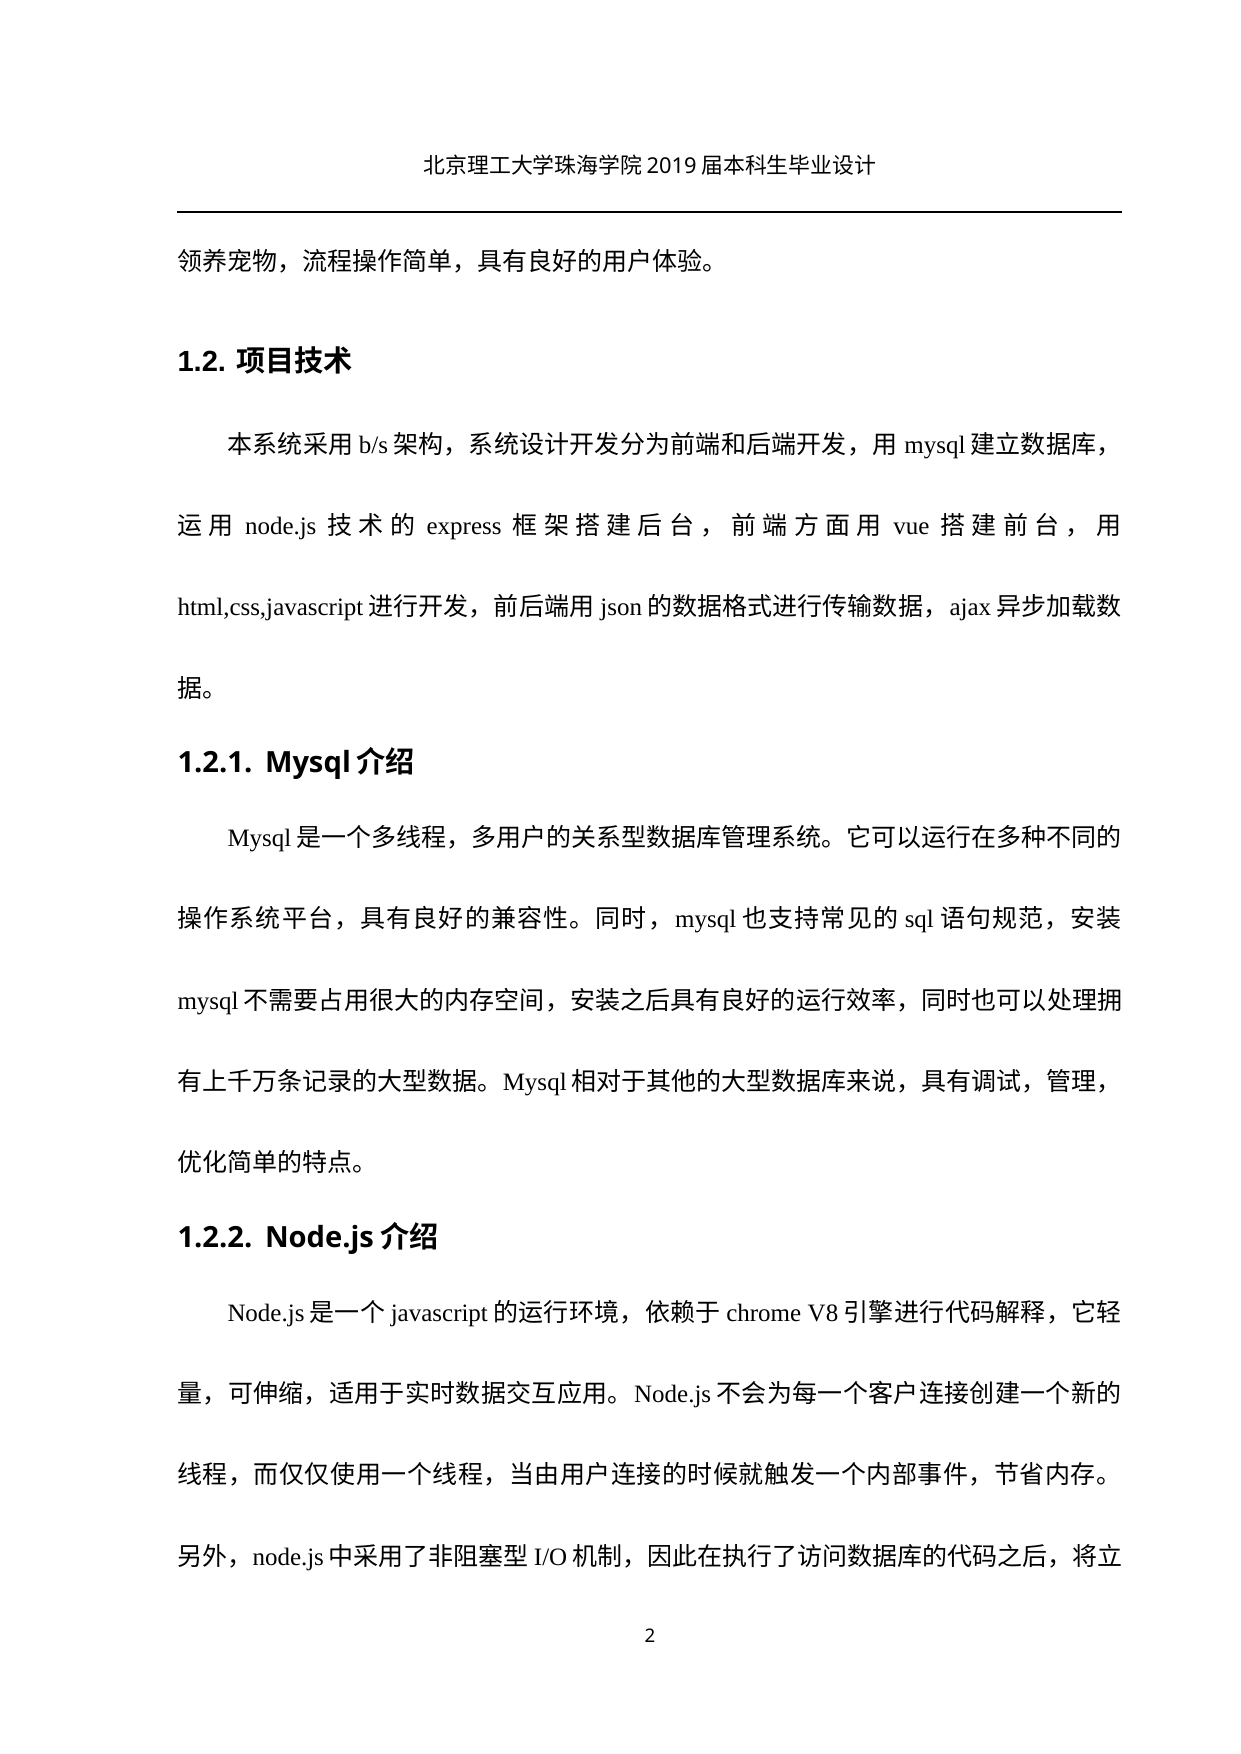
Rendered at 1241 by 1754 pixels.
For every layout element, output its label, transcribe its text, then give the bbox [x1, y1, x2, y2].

text 本系统采用b/s架构，系统设计开发分为前端和后端开发，用mysql建立数据库，运用node.js技术的express框架搭建后台，前端方面用vue搭建前台，用html,css,javascript进行开发，前后端用json的数据格式进行传输数据，ajax异步加载数据。 [177, 410, 1122, 719]
list 项目技术 [177, 326, 1122, 391]
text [177, 1278, 1122, 1587]
text Mysql是一个多线程，多用户的关系型数据库管理系统。它可以运行在多种不同的操作系统平台，具有良好的兼容性。同时，mysql也支持常见的sql语句规范，安装mysql不需要占用很大的内存空间，安装之后具有良好的运行效率，同时也可以处理拥有上千万条记录的大型数据。Mysql相对于其他的大型数据库来说，具有调试，管理，优化简单的特点。 [177, 803, 1122, 1193]
list Node.js介绍 [177, 1202, 1122, 1267]
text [177, 227, 1122, 292]
list Mysql介绍 [177, 728, 1122, 793]
